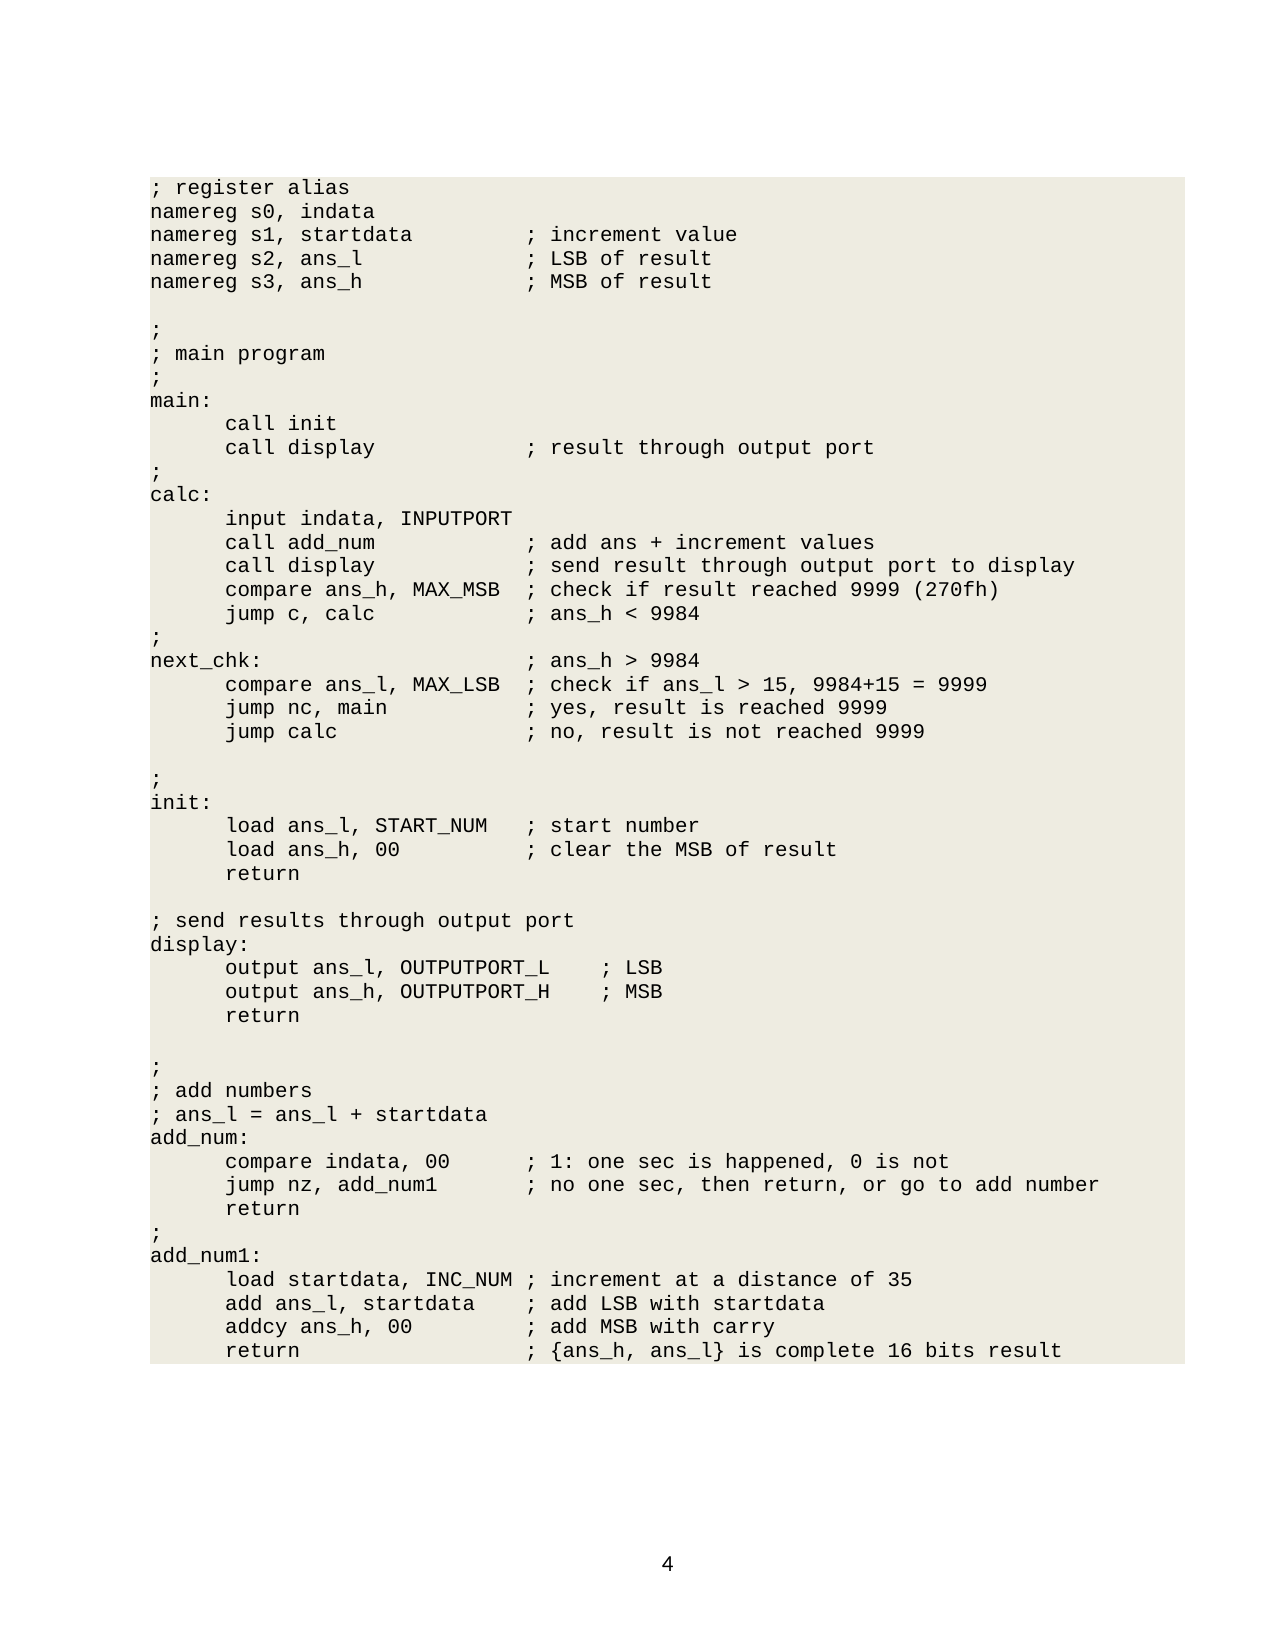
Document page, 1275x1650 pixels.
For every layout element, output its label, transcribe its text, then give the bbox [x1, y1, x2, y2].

text ; send results through output port [150, 910, 1185, 934]
text jump calc ; no, result is not reached 9999 [150, 721, 1185, 744]
text ; add numbers [150, 1080, 1185, 1103]
text jump nc, main ; yes, result is reached 9999 [150, 697, 1185, 721]
text load ans_l, START_NUM ; start number [150, 815, 1185, 839]
text namereg s0, indata [150, 201, 1185, 224]
text add ans_l, startdata ; add LSB with startdata [150, 1293, 1185, 1316]
text ; [150, 1056, 1185, 1080]
text ; [150, 319, 1185, 342]
text ; [150, 461, 1185, 484]
text main: [150, 390, 1185, 413]
text call display ; result through output port [150, 437, 1185, 461]
text calc: [150, 484, 1185, 508]
text return ; {ans_h, ans_l} is complete 16 bits result [150, 1340, 1185, 1364]
text jump c, calc ; ans_h < 9984 [150, 603, 1185, 626]
text namereg s3, ans_h ; MSB of result [150, 272, 1185, 295]
text add_num: [150, 1127, 1185, 1151]
text call display ; send result through output port to display [150, 555, 1185, 579]
text return [150, 1004, 1185, 1028]
text addcy ans_h, 00 ; add MSB with carry [150, 1316, 1185, 1340]
text input indata, INPUTPORT [150, 508, 1185, 532]
text call init [150, 413, 1185, 437]
text namereg s2, ans_l ; LSB of result [150, 248, 1185, 272]
text next_chk: ; ans_h > 9984 [150, 650, 1185, 673]
text jump nz, add_num1 ; no one sec, then return, or go to add number [150, 1174, 1185, 1198]
text add_num1: [150, 1245, 1185, 1269]
text ; [150, 1222, 1185, 1245]
text output ans_h, OUTPUTPORT_H ; MSB [150, 981, 1185, 1004]
text ; ans_l = ans_l + startdata [150, 1103, 1185, 1127]
text load ans_h, 00 ; clear the MSB of result [150, 839, 1185, 863]
text ; [150, 768, 1185, 792]
text load startdata, INC_NUM ; increment at a distance of 35 [150, 1269, 1185, 1293]
text call add_num ; add ans + increment values [150, 532, 1185, 555]
text output ans_l, OUTPUTPORT_L ; LSB [150, 957, 1185, 981]
text compare ans_l, MAX_LSB ; check if ans_l > 15, 9984+15 = 9999 [150, 673, 1185, 697]
text display: [150, 934, 1185, 957]
text ; [150, 366, 1185, 390]
text compare ans_h, MAX_MSB ; check if result reached 9999 (270fh) [150, 579, 1185, 603]
text ; main program [150, 342, 1185, 366]
text namereg s1, startdata ; increment value [150, 224, 1185, 248]
text return [150, 863, 1185, 886]
text ; register alias [150, 177, 1185, 201]
text return [150, 1198, 1185, 1222]
text ; [150, 626, 1185, 650]
text init: [150, 792, 1185, 815]
text compare indata, 00 ; 1: one sec is happened, 0 is not [150, 1151, 1185, 1174]
